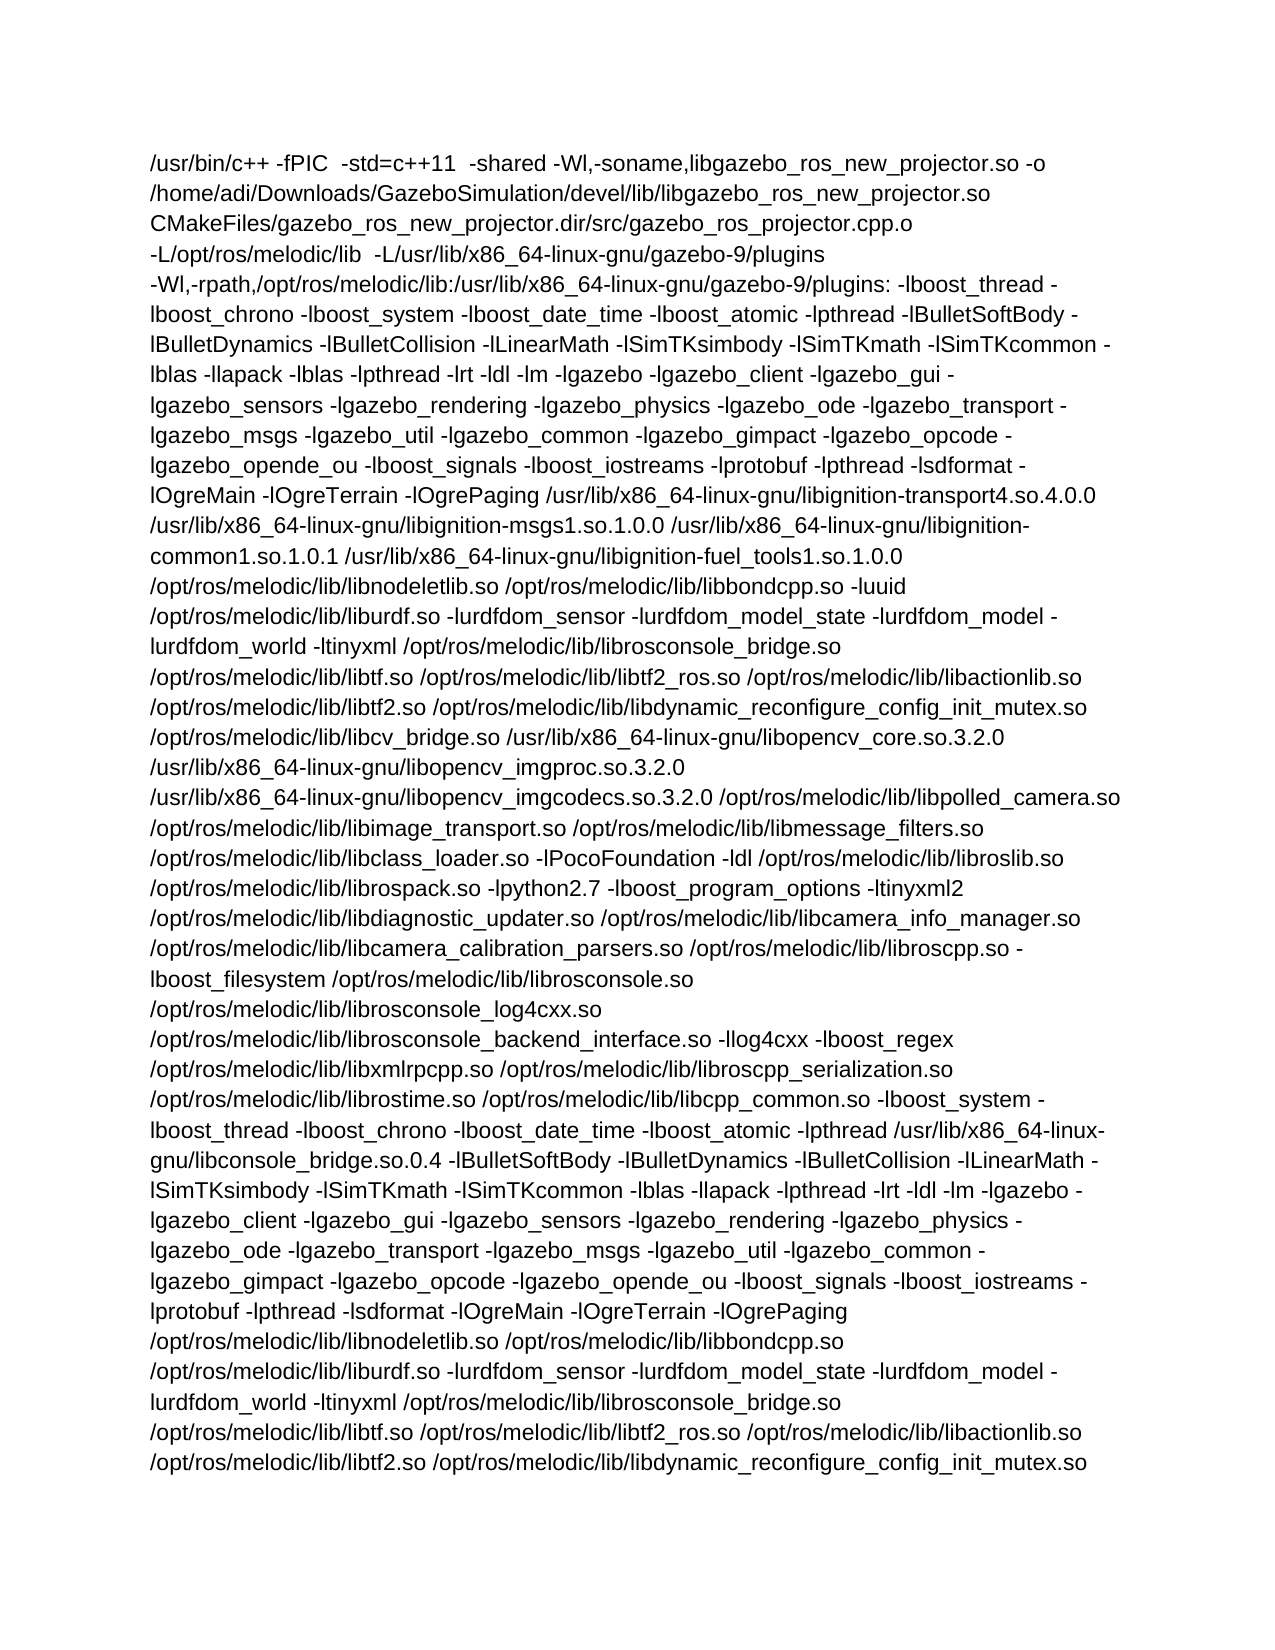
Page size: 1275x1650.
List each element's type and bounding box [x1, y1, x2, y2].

text [150, 150, 1125, 1475]
